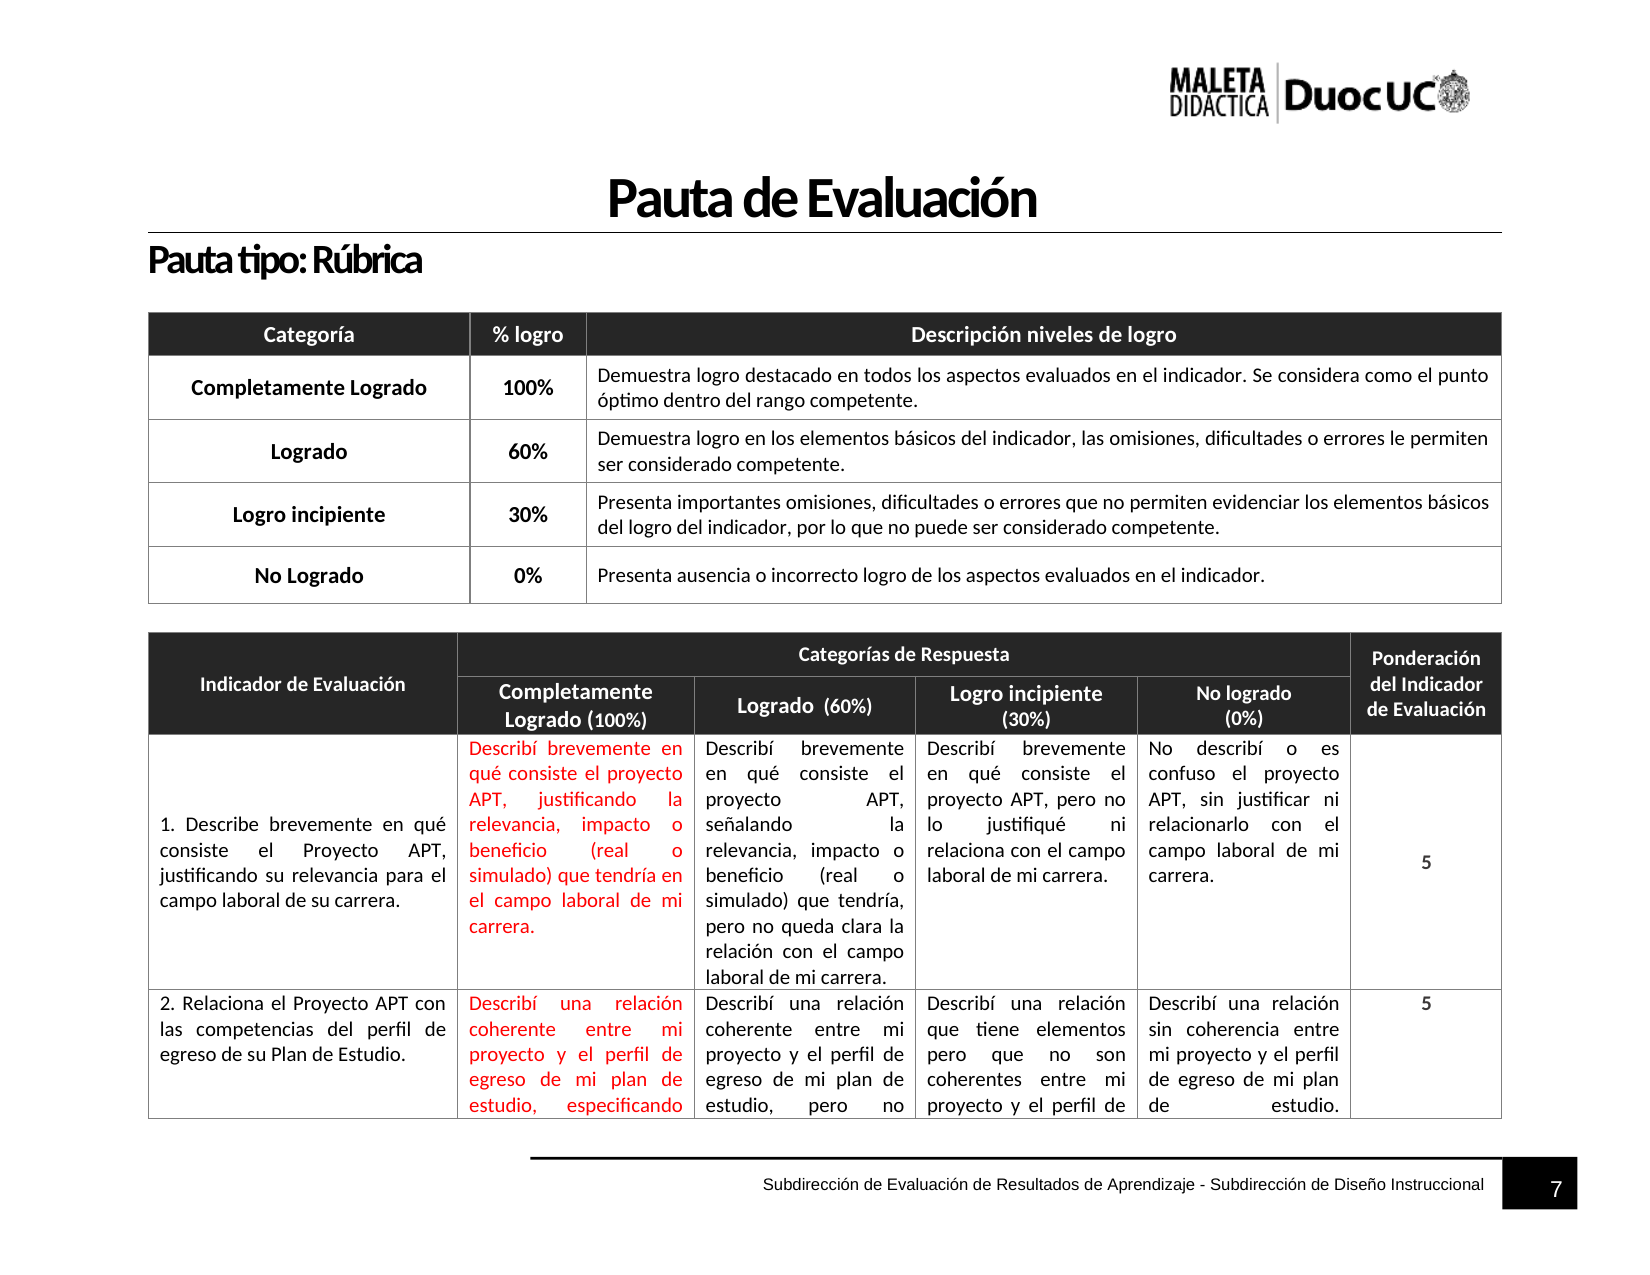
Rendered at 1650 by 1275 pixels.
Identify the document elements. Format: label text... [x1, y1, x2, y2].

picture [1162, 54, 1478, 130]
table_cell 5 [1351, 990, 1501, 1117]
table_cell Describí una relación que tiene elementos pero que no son coherentes entre mi proyecto y el perfil de egreso de mi plan de estudio. [916, 990, 1137, 1117]
table_cell Completamente Logrado [149, 356, 469, 418]
table_cell 0% [471, 547, 586, 603]
table_cell Presenta importantes omisiones, dificultades o errores que no permiten evidenciar los elementos básicos del logro del indicador, por lo que no puede ser considerado competente. [587, 483, 1501, 546]
table_cell Describí brevemente en qué consiste el proyecto APT, señalando la relevancia, impacto o beneficio (real o simulado) que tendría, pero no queda clara la relación con el campo laboral de mi carrera. [695, 735, 915, 989]
table_cell No logrado (0%) [1138, 677, 1350, 734]
table_cell 60% [471, 420, 586, 482]
table_cell 30% [471, 483, 586, 546]
text Pauta de Evaluación [148, 161, 1502, 232]
table_cell Demuestra logro en los elementos básicos del indicador, las omisiones, dificultades o errores le permiten ser considerado competente. [587, 420, 1501, 482]
table_cell No describí o es confuso el proyecto APT, sin justificar ni relacionarlo con el campo laboral de mi carrera. [1138, 735, 1350, 989]
table_header Ponderación del Indicador de Evaluación [1351, 633, 1501, 734]
table_cell 2. Relaciona el Proyecto APT con las competencias del perfil de egreso de su Plan de Estudio. [149, 990, 457, 1117]
table_header Indicador de Evaluación [149, 633, 457, 734]
table_cell Logrado [149, 420, 469, 482]
table_header % logro [471, 313, 586, 355]
table_cell Presenta ausencia o incorrecto logro de los aspectos evaluados en el indicador. [587, 547, 1501, 603]
table_cell 5 [1351, 735, 1501, 989]
table_cell No Logrado [149, 547, 469, 603]
table_cell Logro incipiente (30%) [916, 677, 1137, 734]
table_header Descripción niveles de logro [587, 313, 1501, 355]
table_header Categorías de Respuesta [458, 633, 1350, 676]
table_cell Logrado (60%) [695, 677, 915, 734]
table_cell Completamente Logrado (100%) [458, 677, 694, 734]
table_cell Demuestra logro destacado en todos los aspectos evaluados en el indicador. Se considera como el punto óptimo dentro del rango competente. [587, 356, 1501, 418]
table_cell Logro incipiente [149, 483, 469, 546]
table_cell Describí brevemente en qué consiste el proyecto APT, pero no lo justifiqué ni relaciona con el campo laboral de mi carrera. [916, 735, 1137, 989]
table_header Categoría [149, 313, 469, 355]
table_cell 100% [471, 356, 586, 418]
table_cell Describí brevemente en qué consiste el proyecto APT, justificando la relevancia, impacto o beneficio (real o simulado) que tendría en el campo laboral de mi carrera. [458, 735, 694, 989]
table_cell 1. Describe brevemente en qué consiste el Proyecto APT, justificando su relevancia para el campo laboral de su carrera. [149, 735, 457, 989]
text Pauta tipo: Rúbrica [148, 233, 1502, 284]
